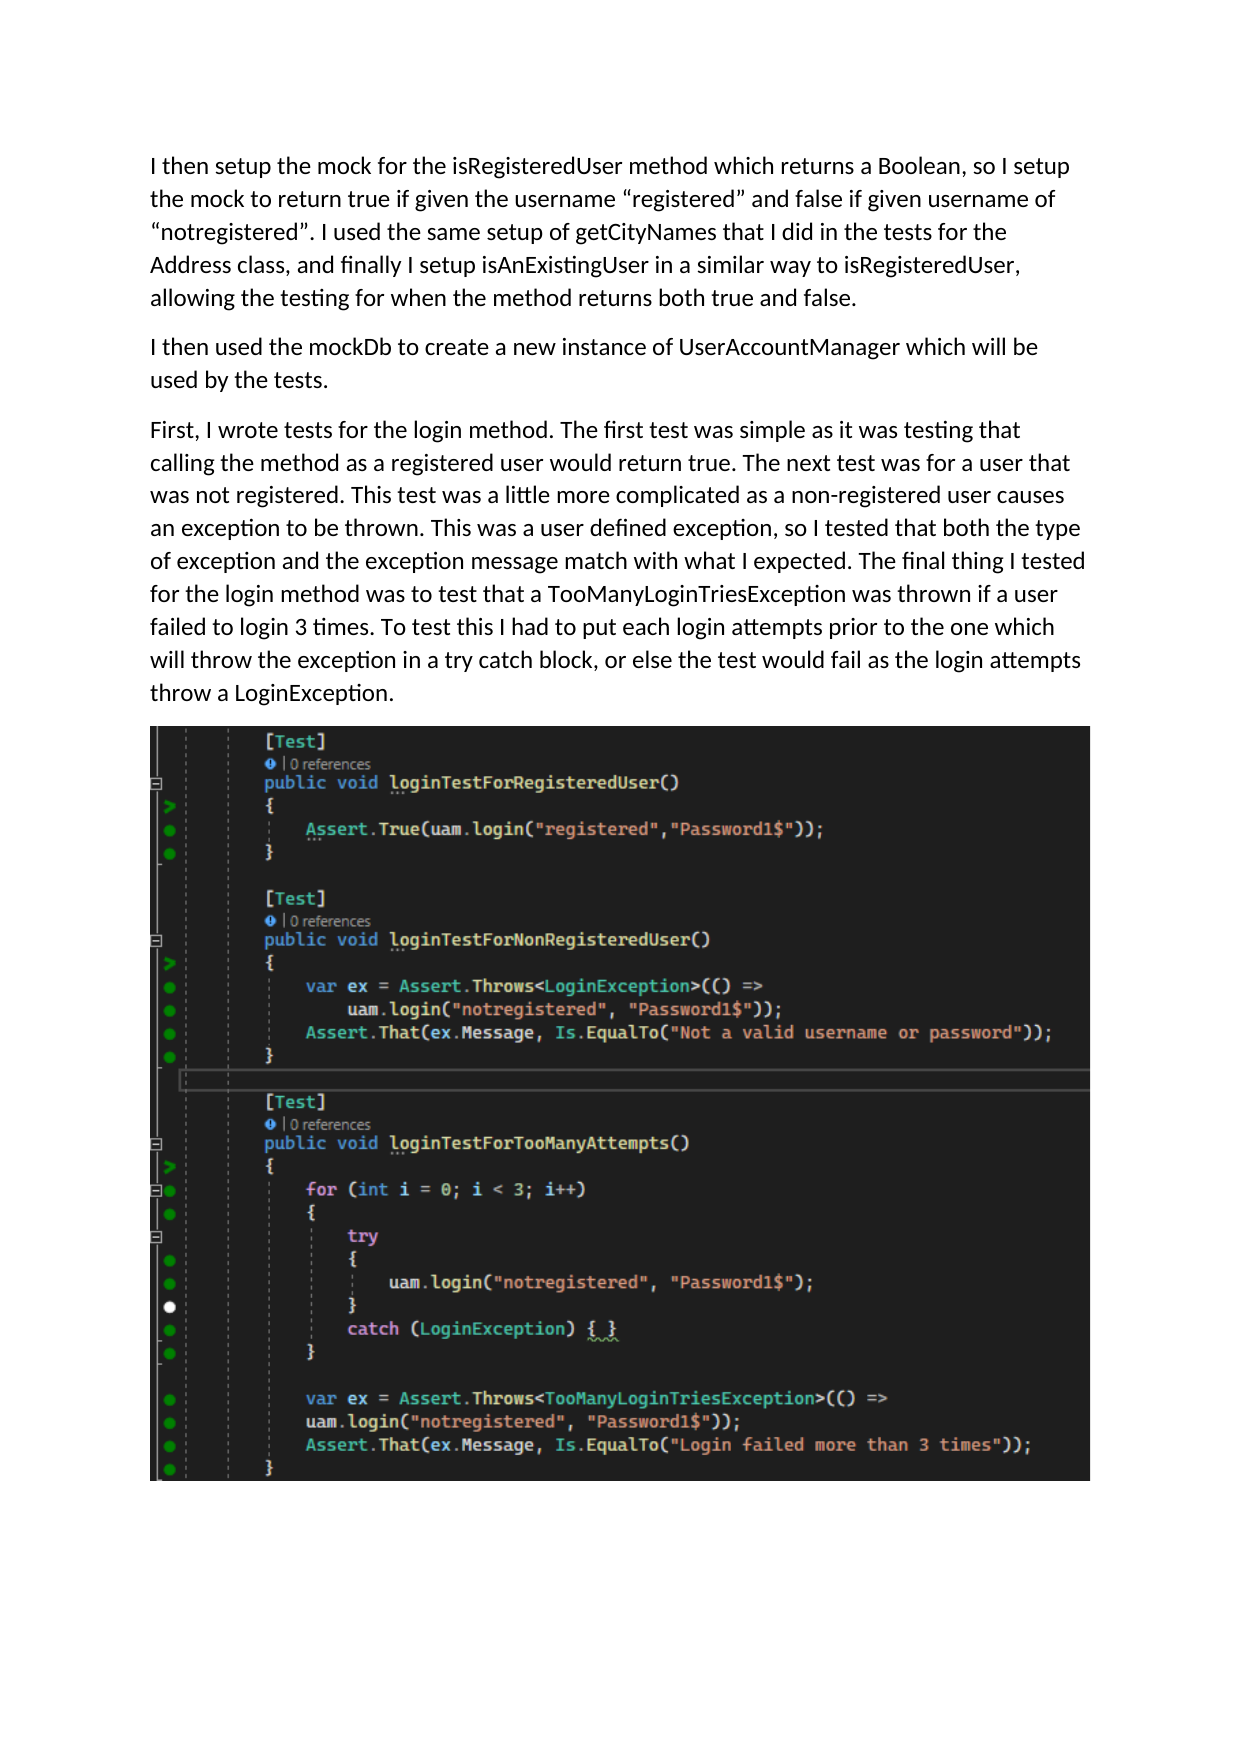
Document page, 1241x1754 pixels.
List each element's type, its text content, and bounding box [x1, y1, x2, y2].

picture [150, 726, 1091, 1481]
text I then used the mockDb to create a new instance of UserAccountManager which will be used by the tests. [150, 331, 1090, 395]
text I then setup the mock for the isRegisteredUser method which returns a Boolean, so I setup the mock to return true if given the username “registered” and false if given username of “notregistered”. I used the same setup of getCityNames that I did in the tests for the Address class, and finally I setup isAnExistingUser in a similar way to isRegisteredUser, allowing the testing for when the method returns both true and false. [150, 150, 1090, 312]
text First, I wrote tests for the login method. The first test was simple as it was testing that calling the method as a registered user would return true. The next test was for a user that was not registered. This test was a little more complicated as a non-registered user causes an exception to be thrown. This was a user defined exception, so I tested that both the type of exception and the exception message match with what I expected. The final thing I tested for the login method was to test that a TooManyLoginTriesException was thrown if a user failed to login 3 times. To test this I had to put each login attempts prior to the one which will throw the exception in a try catch block, or else the test would fail as the login attempts throw a LoginException. [150, 414, 1090, 708]
